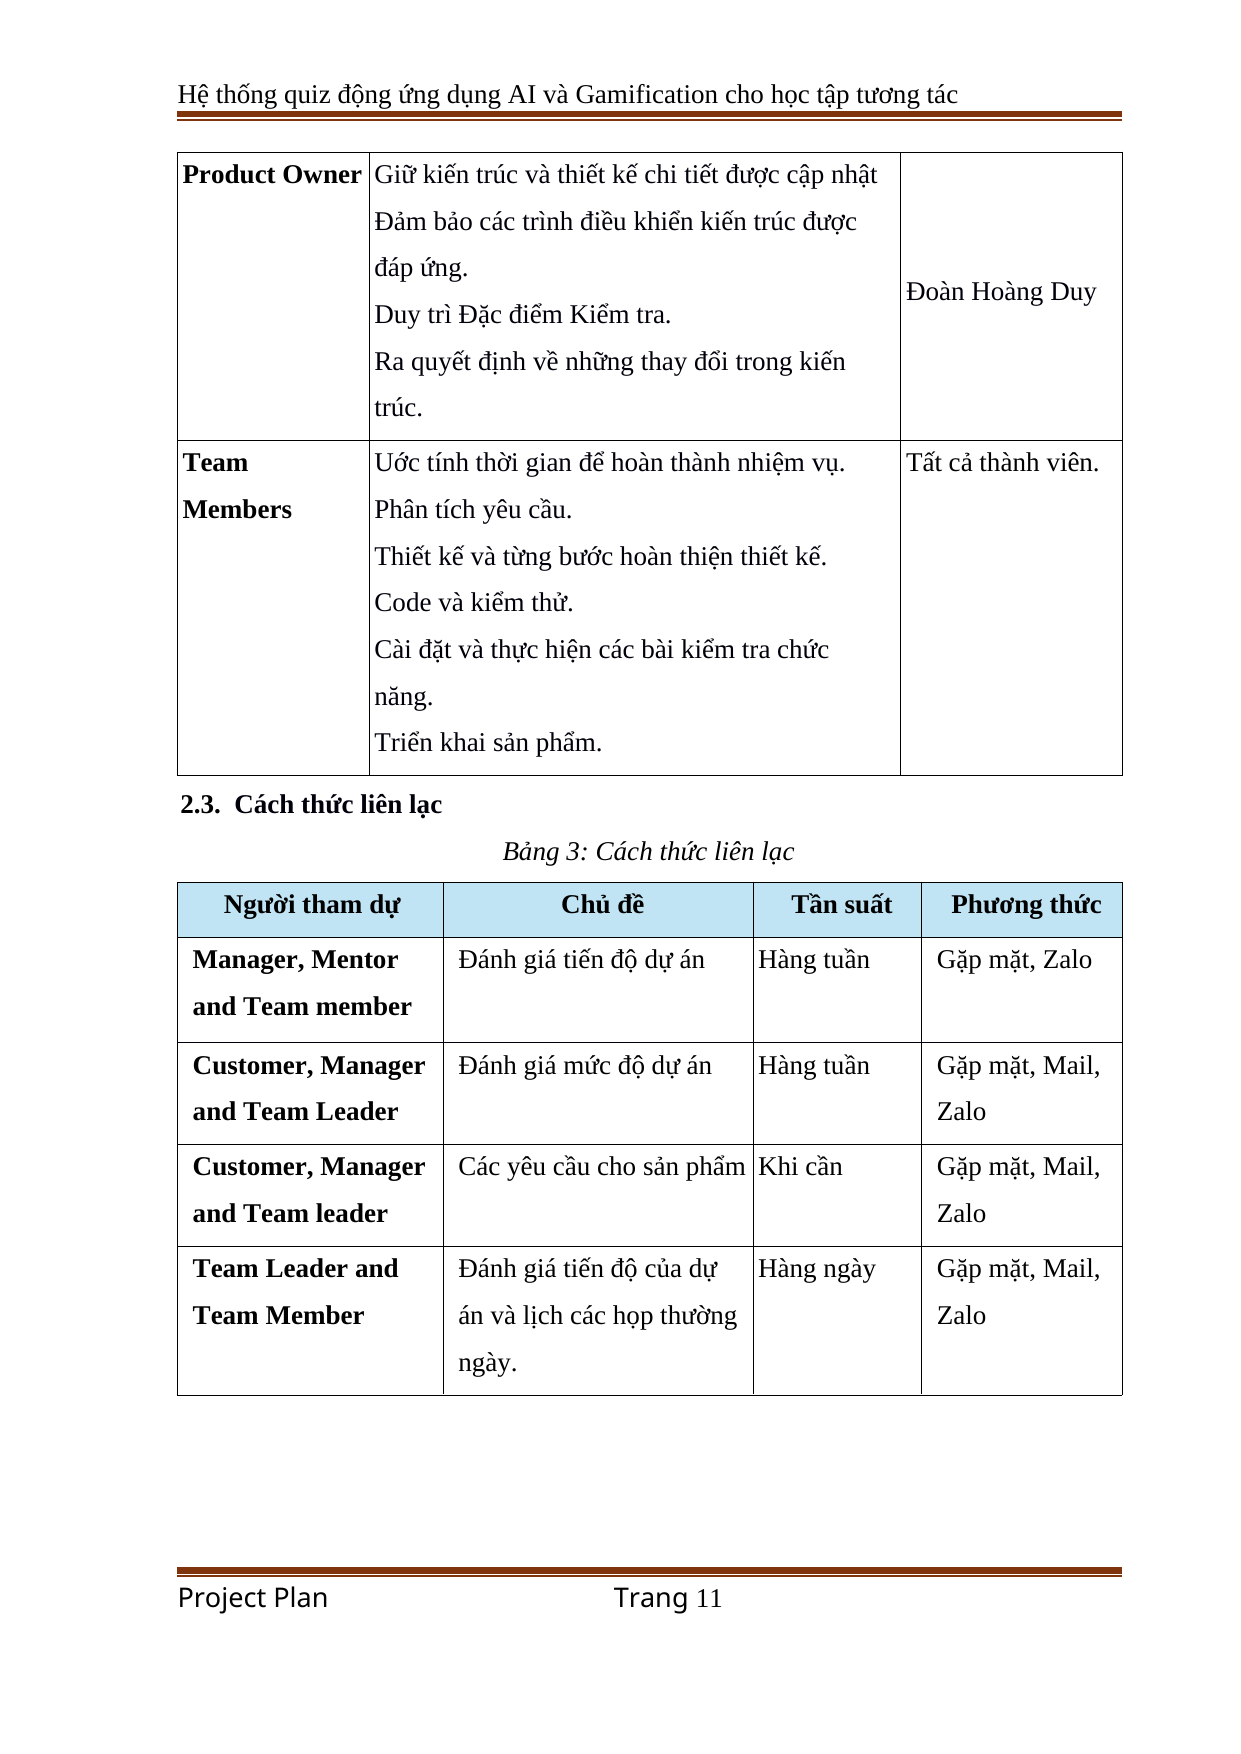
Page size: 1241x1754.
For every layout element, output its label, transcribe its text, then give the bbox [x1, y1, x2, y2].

table_cell Gặp mặt, Zalo [922, 938, 1122, 1042]
table_cell Các yêu cầu cho sản phẩm [444, 1145, 753, 1246]
table_header Tần suất [754, 883, 921, 937]
list Cách thức liên lạc [180, 788, 1122, 819]
table_cell Đánh giá tiến độ của dự án và lịch các họp thường ngày. [444, 1247, 753, 1394]
table_cell Team Members [178, 441, 369, 775]
table_cell Customer, Manager and Team Leader [178, 1043, 443, 1144]
table_cell Gặp mặt, Mail, Zalo [922, 1043, 1122, 1144]
table_cell Uớc tính thời gian để hoàn thành nhiệm vụ. Phân tích yêu cầu. Thiết kế và từng bước hoàn thiện thiết kế. Code và kiểm thử. Cài đặt và thực hiện các bài kiểm tra chức năng. Triển khai sản phẩm. [370, 441, 900, 775]
table_cell Khi cần [754, 1145, 921, 1246]
table_cell Product Owner [178, 153, 369, 440]
table_cell Đánh giá tiến độ dự án [444, 938, 753, 1042]
table_cell Tất cả thành viên. [901, 441, 1122, 775]
table_header Phương thức [922, 883, 1122, 937]
table_cell Đoàn Hoàng Duy [901, 153, 1122, 440]
table_cell Customer, Manager and Team leader [178, 1145, 443, 1246]
table_cell Manager, Mentor and Team member [178, 938, 443, 1042]
table_cell Hàng tuần [754, 1043, 921, 1144]
table_cell Hàng tuần [754, 938, 921, 1042]
table_cell Team Leader and Team Member [178, 1247, 443, 1394]
table_cell Hàng ngày [754, 1247, 921, 1394]
table_cell Đánh giá mức độ dự án [444, 1043, 753, 1144]
table_cell Giữ kiến trúc và thiết kế chi tiết được cập nhật Đảm bảo các trình điều khiển kiến trúc được đáp ứng. Duy trì Đặc điểm Kiểm tra. Ra quyết định về những thay đổi trong kiến trúc. [370, 153, 900, 440]
table_cell Gặp mặt, Mail, Zalo [922, 1247, 1122, 1394]
table_header Chủ đề [444, 883, 753, 937]
table_header Người tham dự [178, 883, 443, 937]
text Bảng 3: Cách thức liên lạc [177, 835, 1122, 866]
table_cell Gặp mặt, Mail, Zalo [922, 1145, 1122, 1246]
